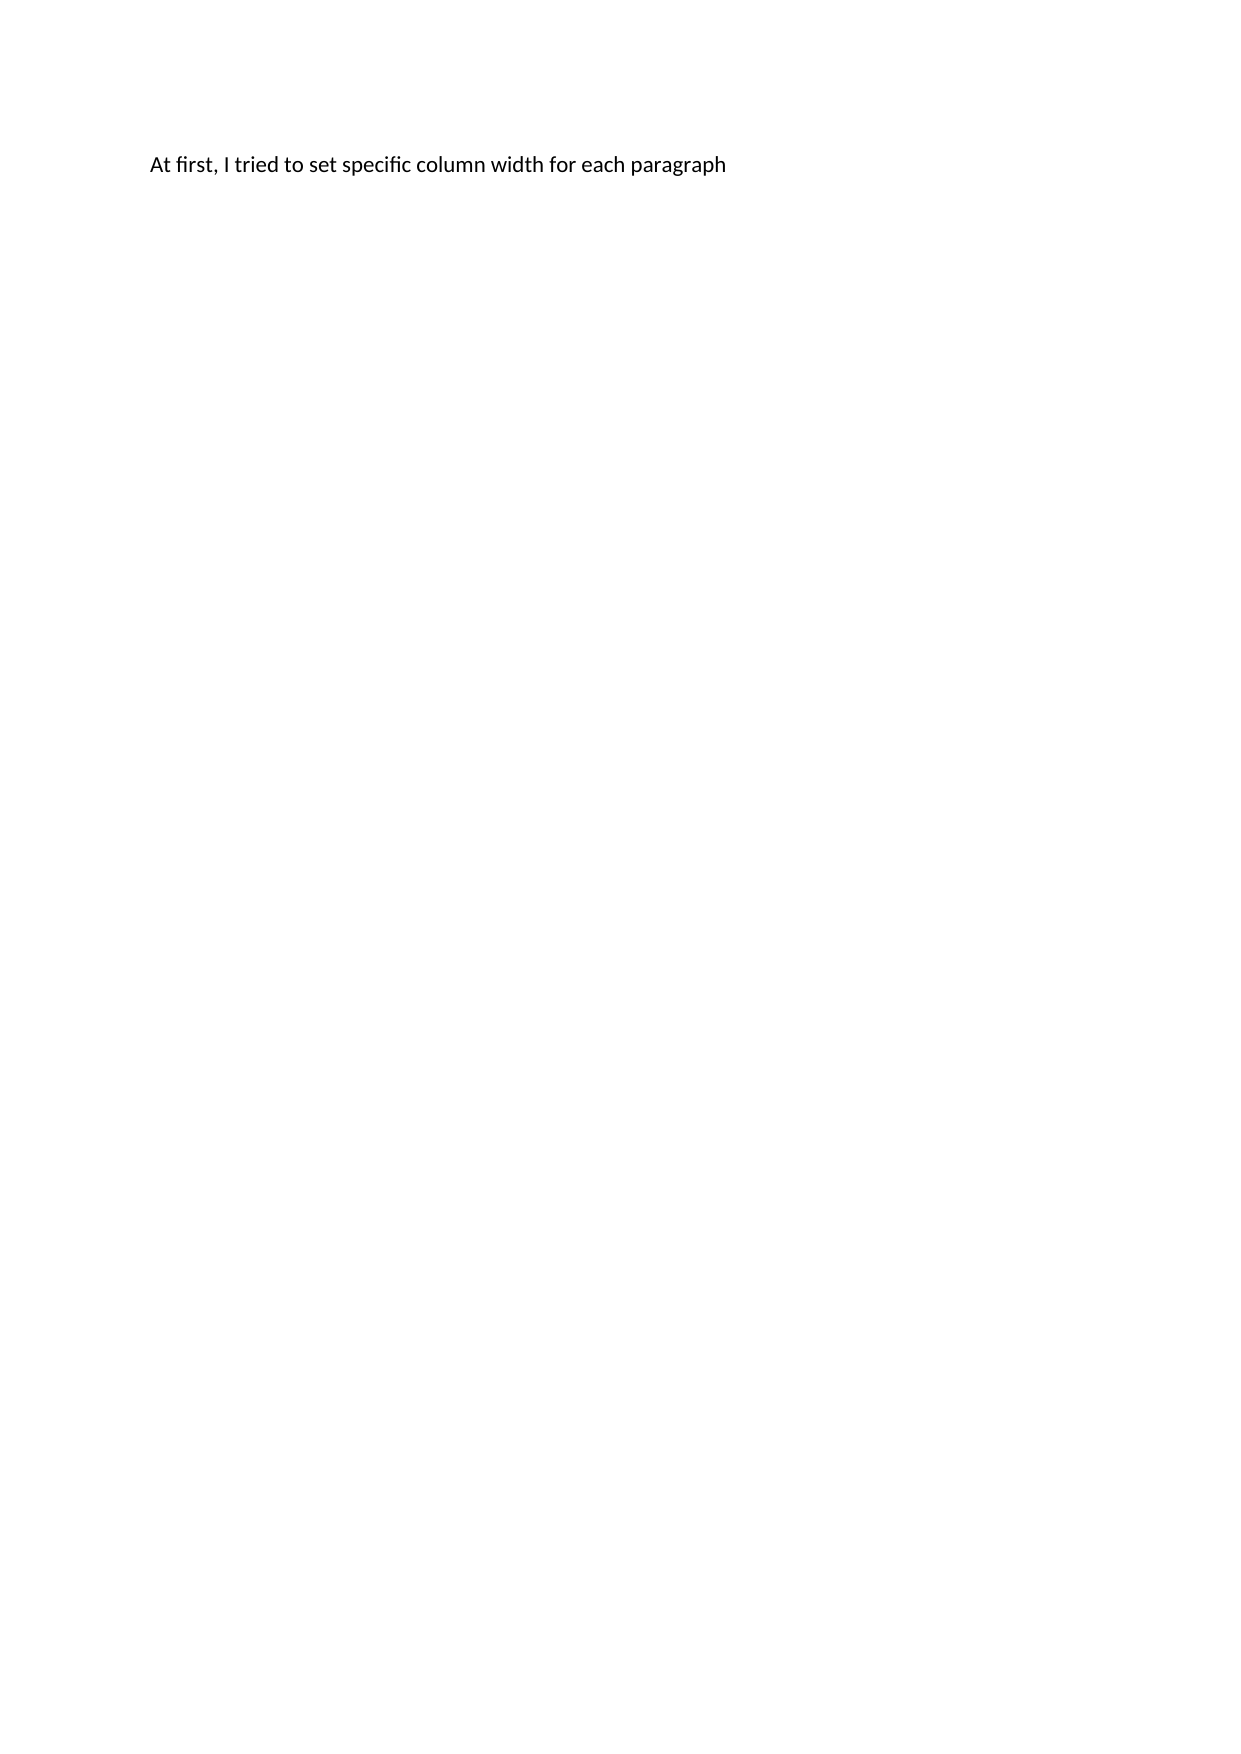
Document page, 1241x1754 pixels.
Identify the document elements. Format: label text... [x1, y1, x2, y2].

text At first, I tried to set specific column width for each paragraph [150, 150, 1090, 178]
